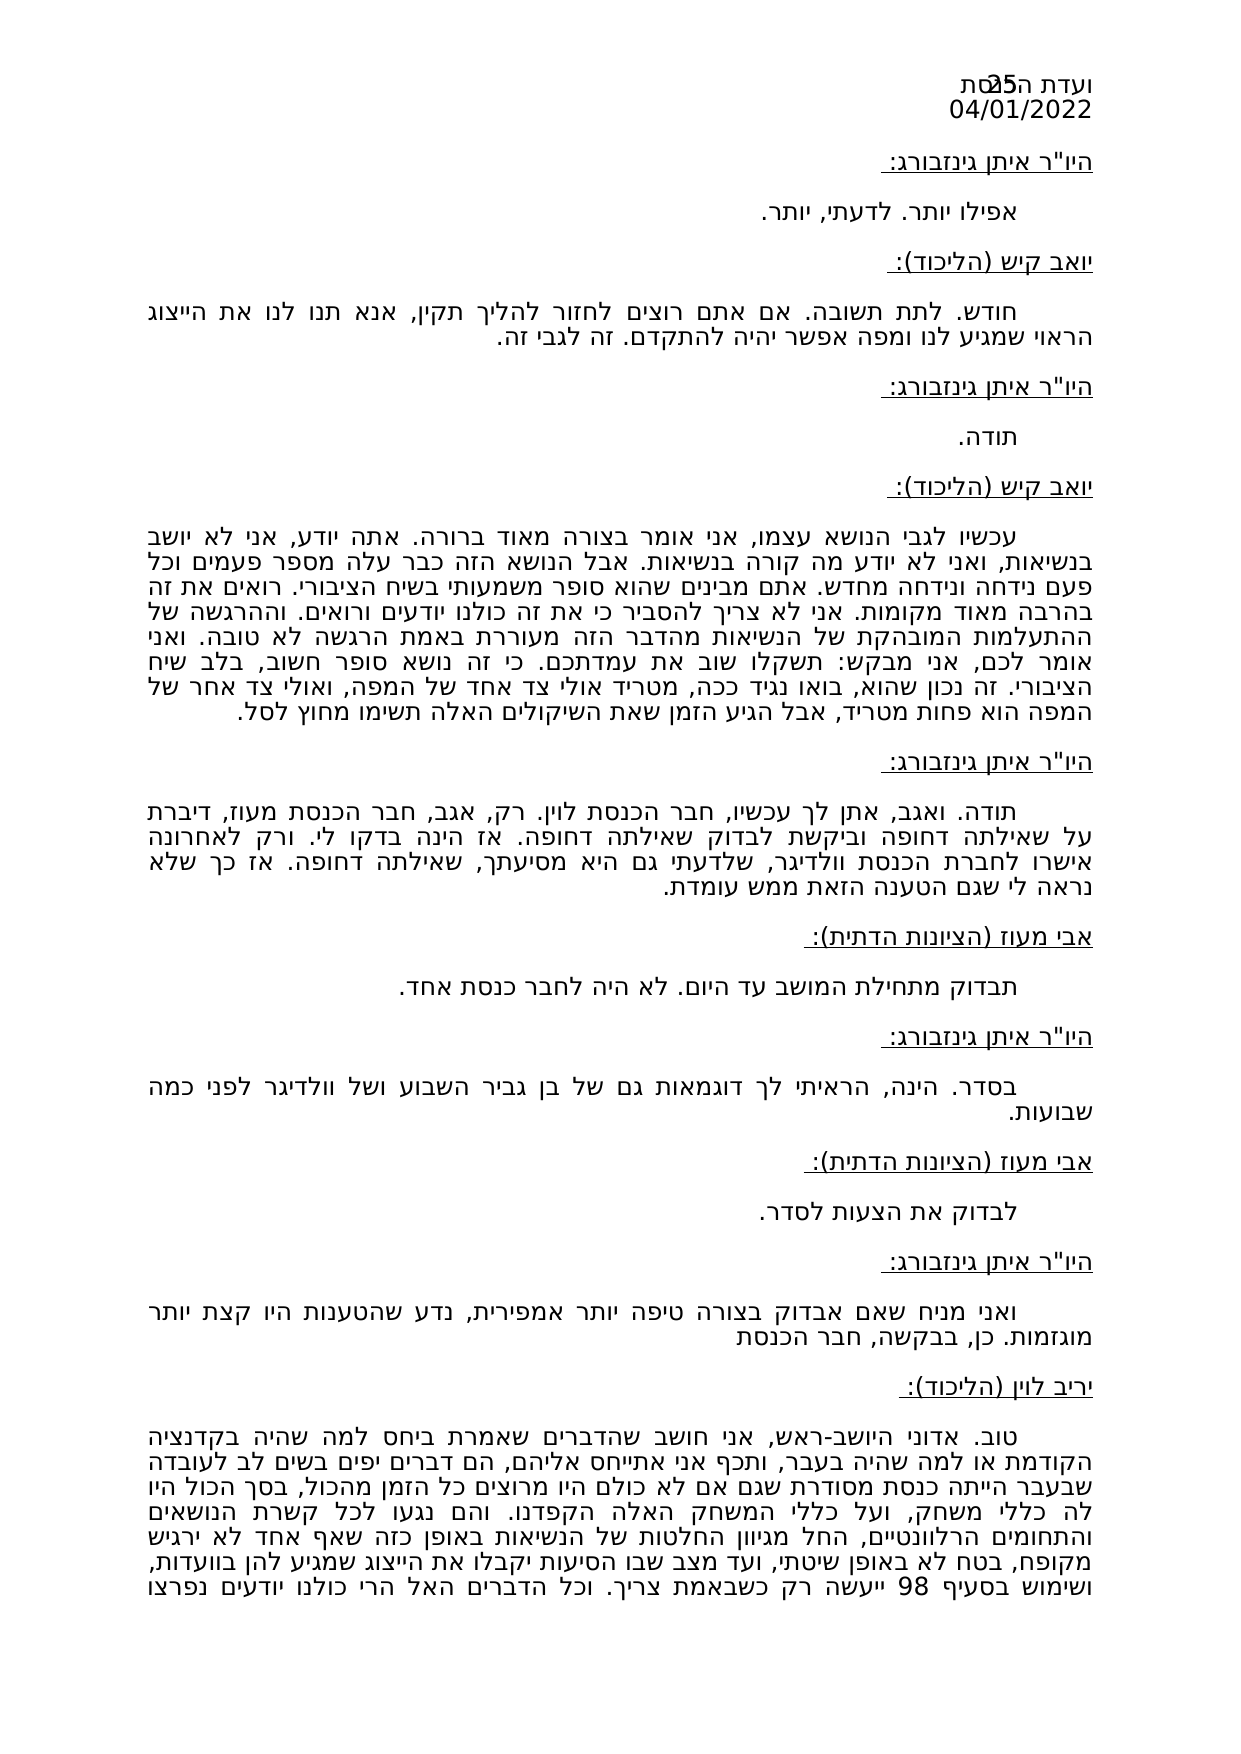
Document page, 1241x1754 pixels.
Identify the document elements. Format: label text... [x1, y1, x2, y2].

text << יור >> היו"ר איתן גינזבורג: << יור >> [147, 750, 1093, 775]
text תבדוק מתחילת המושב עד היום. לא היה לחבר כנסת אחד. [147, 975, 1093, 1000]
text << דובר >> אבי מעוז (הציונות הדתית): << דובר >> [147, 925, 1093, 950]
text תודה. [147, 425, 1093, 450]
text << דובר >> יואב קיש (הליכוד): << דובר >> [147, 475, 1093, 500]
text עכשיו לגבי הנושא עצמו, אני אומר בצורה מאוד ברורה. אתה יודע, אני לא יושב בנשיאות, ואני לא יודע מה קורה בנשיאות. אבל הנושא הזה כבר עלה מספר פעמים וכל פעם נידחה ונידחה מחדש. אתם מבינים שהוא סופר משמעותי בשיח הציבורי. רואים את זה בהרבה מאוד מקומות. אני לא צריך להסביר כי את זה כולנו יודעים ורואים. וההרגשה של ההתעלמות המובהקת של הנשיאות מהדבר הזה מעוררת באמת הרגשה לא טובה. ואני אומר לכם, אני מבקש: תשקלו שוב את עמדתכם. כי זה נושא סופר חשוב, בלב שיח הציבורי. זה נכון שהוא, בואו נגיד ככה, מטריד אולי צד אחד של המפה, ואולי צד אחר של המפה הוא פחות מטריד, אבל הגיע הזמן שאת השיקולים האלה תשימו מחוץ לסל. [147, 525, 1093, 725]
text לבדוק את הצעות לסדר. [147, 1200, 1093, 1225]
text << יור >> היו"ר איתן גינזבורג: << יור >> [147, 1250, 1093, 1275]
text << יור >> היו"ר איתן גינזבורג: << יור >> [147, 375, 1093, 400]
text << דובר >> אבי מעוז (הציונות הדתית): << דובר >> [147, 1150, 1093, 1175]
text << דובר >> יריב לוין (הליכוד): << דובר >> [147, 1375, 1093, 1400]
text חודש. לתת תשובה. אם אתם רוצים לחזור להליך תקין, אנא תנו לנו את הייצוג הראוי שמגיע לנו ומפה אפשר יהיה להתקדם. זה לגבי זה. [147, 300, 1093, 350]
text תודה. ואגב, אתן לך עכשיו, חבר הכנסת לוין. רק, אגב, חבר הכנסת מעוז, דיברת על שאילתה דחופה וביקשת לבדוק שאילתה דחופה. אז הינה בדקו לי. ורק לאחרונה אישרו לחברת הכנסת וולדיגר, שלדעתי גם היא מסיעתך, שאילתה דחופה. אז כך שלא נראה לי שגם הטענה הזאת ממש עומדת. [147, 800, 1093, 900]
text << דובר >> יואב קיש (הליכוד): << דובר >> [147, 250, 1093, 275]
text בסדר. הינה, הראיתי לך דוגמאות גם של בן גביר השבוע ושל וולדיגר לפני כמה שבועות. [147, 1075, 1093, 1125]
text אפילו יותר. לדעתי, יותר. [147, 200, 1093, 225]
text << יור >> היו"ר איתן גינזבורג: << יור >> [147, 150, 1093, 175]
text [147, 1425, 1093, 1600]
text ואני מניח שאם אבדוק בצורה טיפה יותר אמפירית, נדע שהטענות היו קצת יותר מוגזמות. כן, בבקשה, חבר הכנסת [147, 1300, 1093, 1350]
text << יור >> היו"ר איתן גינזבורג: << יור >> [147, 1025, 1093, 1050]
